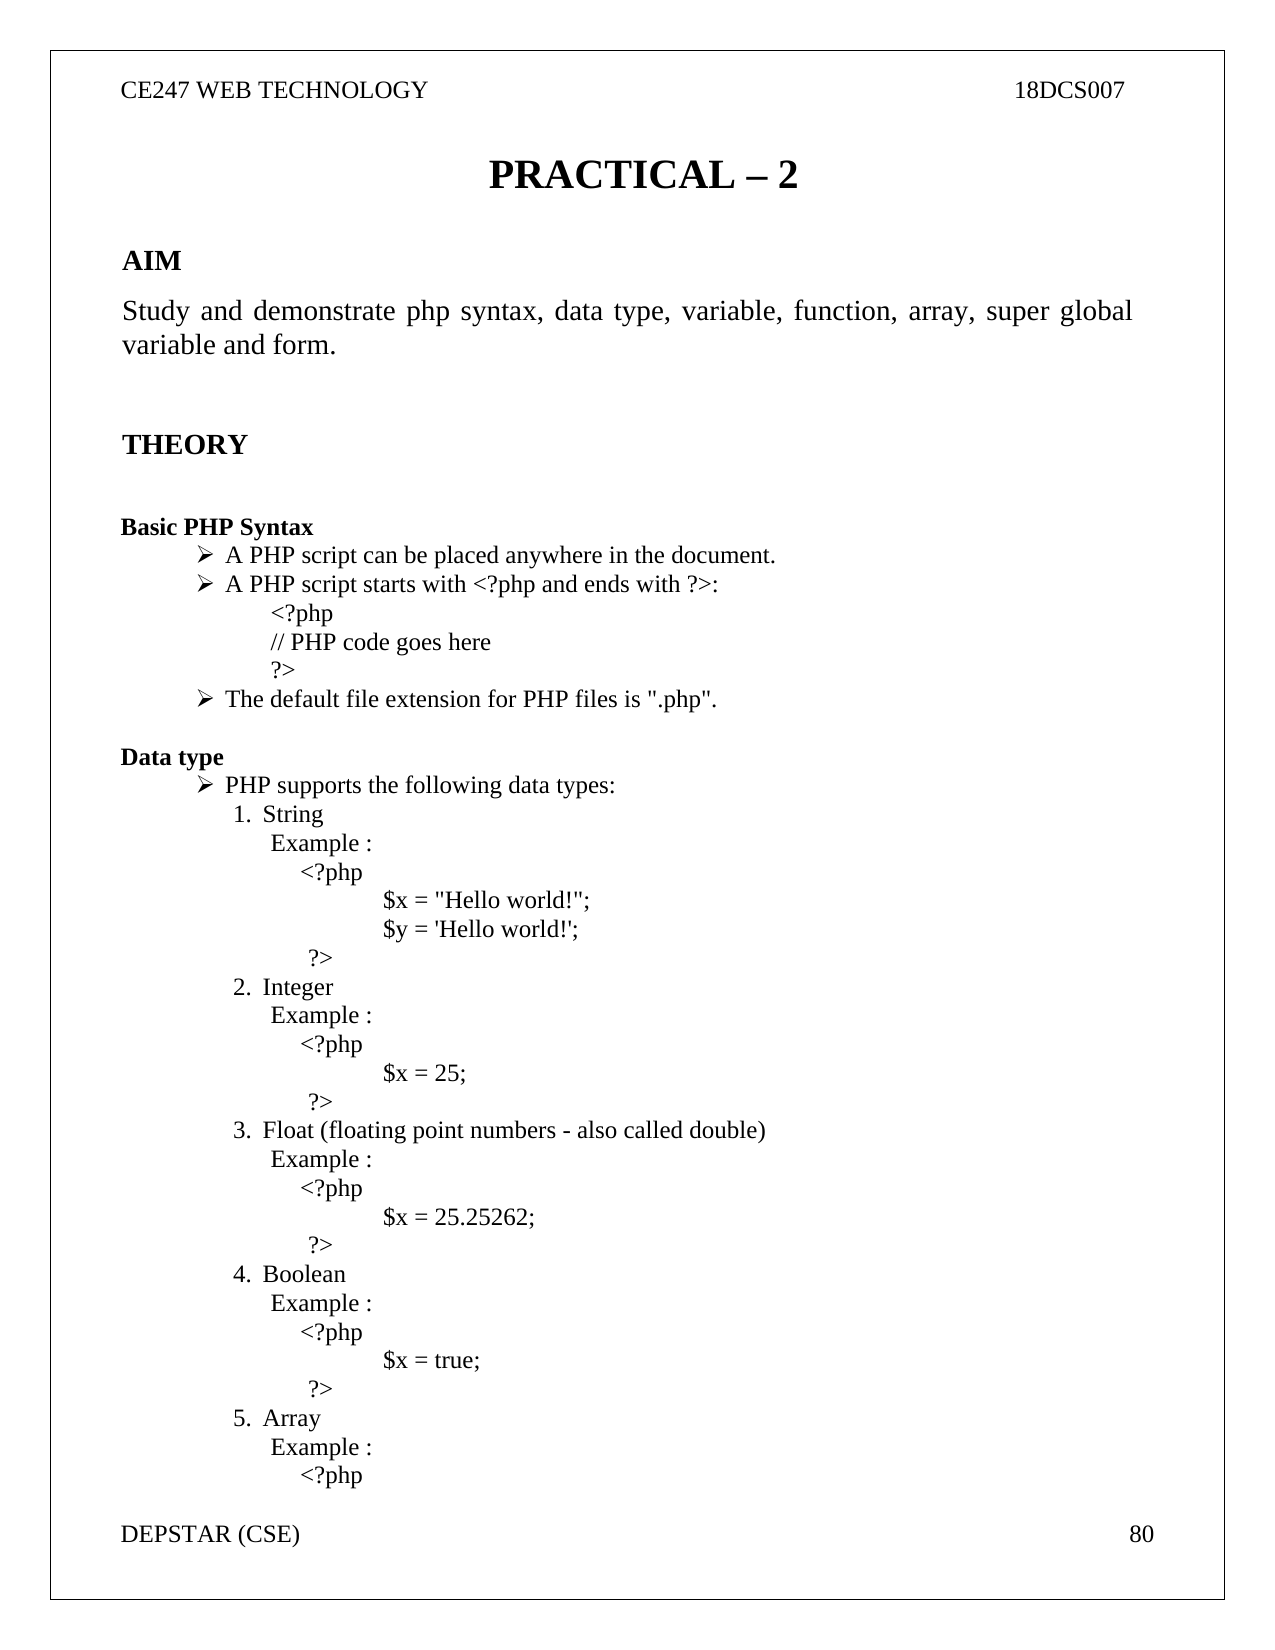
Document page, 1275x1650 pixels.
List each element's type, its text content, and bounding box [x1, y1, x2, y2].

list <?php [270, 857, 1167, 885]
list ?> [308, 1087, 1167, 1115]
list Boolean [233, 1259, 1167, 1288]
list A PHP script starts with <?php and ends with ?>: [195, 569, 1167, 598]
list $x = 25.25262; [383, 1202, 1167, 1230]
list <?php [270, 1173, 1167, 1202]
list The default file extension for PHP files is ".php". [195, 684, 1167, 713]
list ?> [308, 943, 1167, 972]
list <?php [270, 1029, 1167, 1058]
list Example : [270, 828, 1167, 857]
text Study and demonstrate php syntax, data type, variable, function, array, super global variable and form. [122, 293, 1134, 361]
list Example : [270, 1000, 1167, 1029]
text <?php [270, 598, 1167, 627]
text PRACTICAL – 2 [120, 150, 1167, 198]
text Basic PHP Syntax [120, 512, 1167, 540]
list Example : [270, 1144, 1167, 1173]
text AIM [122, 243, 1134, 277]
text ?> [270, 655, 1167, 684]
list Integer [233, 972, 1167, 1000]
list $x = 25; [383, 1058, 1167, 1087]
list Array [233, 1403, 1167, 1432]
list Float (floating point numbers - also called double) [233, 1115, 1167, 1144]
list Example : [270, 1432, 1167, 1460]
list $y = 'Hello world!'; [383, 914, 1167, 943]
list ?> [308, 1374, 1167, 1403]
list $x = true; [383, 1345, 1167, 1374]
list PHP supports the following data types: [195, 770, 1167, 799]
list A PHP script can be placed anywhere in the document. [195, 540, 1167, 569]
list $x = "Hello world!"; [383, 885, 1167, 914]
text // PHP code goes here [270, 627, 1167, 655]
list Example : [270, 1288, 1167, 1317]
text Data type [120, 742, 1167, 770]
list <?php [270, 1317, 1167, 1345]
list <?php [270, 1460, 1167, 1489]
list String [233, 799, 1167, 828]
list ?> [308, 1230, 1167, 1259]
text THEORY [122, 427, 1134, 461]
